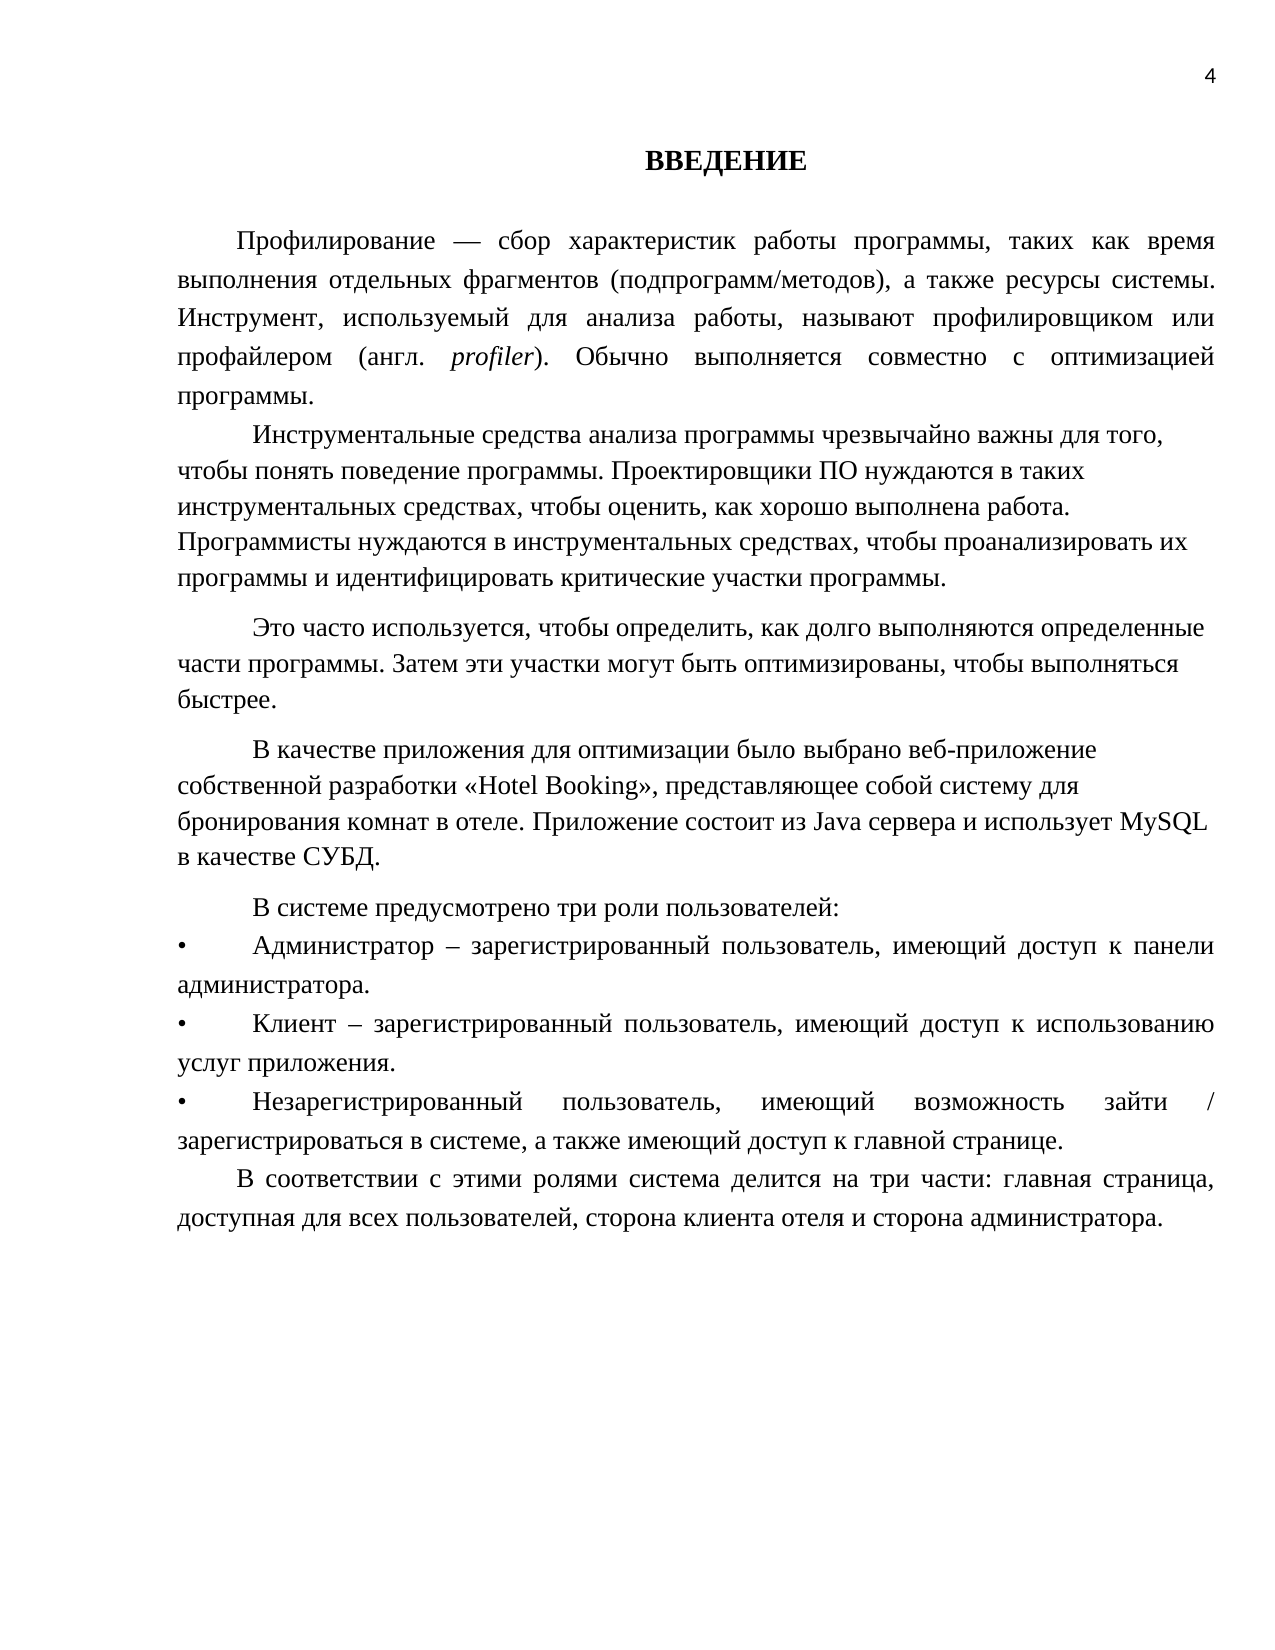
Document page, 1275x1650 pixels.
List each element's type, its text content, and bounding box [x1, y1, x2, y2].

text Профилирование — сбор характеристик работы программы, таких как время выполнения отдельных фрагментов (подпрограмм/методов), а также ресурсы системы. Инструмент, используемый для анализа работы, называют профилировщиком или профайлером (англ. profiler). Обычно выполняется совместно с оптимизацией программы. [177, 224, 1216, 410]
text • Клиент – зарегистрированный пользователь, имеющий доступ к использованию услуг приложения. [177, 1007, 1216, 1077]
text • Администратор – зарегистрированный пользователь, имеющий доступ к панели администратора. [177, 929, 1216, 999]
text В системе предусмотрено три роли пользователей: [177, 891, 1216, 922]
text В соответствии с этими ролями система делится на три части: главная страница, доступная для всех пользователей, сторона клиента отеля и сторона администратора. [177, 1163, 1216, 1233]
text • Незарегистрированный пользователь, имеющий возможность зайти / зарегистрироваться в системе, а также имеющий доступ к главной странице. [177, 1085, 1216, 1155]
text Это часто используется, чтобы определить, как долго выполняются определенные части программы. Затем эти участки могут быть оптимизированы, чтобы выполняться быстрее. [177, 611, 1216, 714]
text Инструментальные средства анализа программы чрезвычайно важны для того, чтобы понять поведение программы. Проектировщики ПО нуждаются в таких инструментальных средствах, чтобы оценить, как хорошо выполнена работа. Программисты нуждаются в инструментальных средствах, чтобы проанализировать их программы и идентифицировать критические участки программы. [177, 418, 1216, 592]
text В качестве приложения для оптимизации было выбрано веб-приложение собственной разработки «Hotel Booking», представляющее собой систему для бронирования комнат в отеле. Приложение состоит из Java сервера и использует MySQL в качестве СУБД. [177, 733, 1216, 871]
subtitle ВВЕДЕНИЕ [177, 143, 1216, 177]
